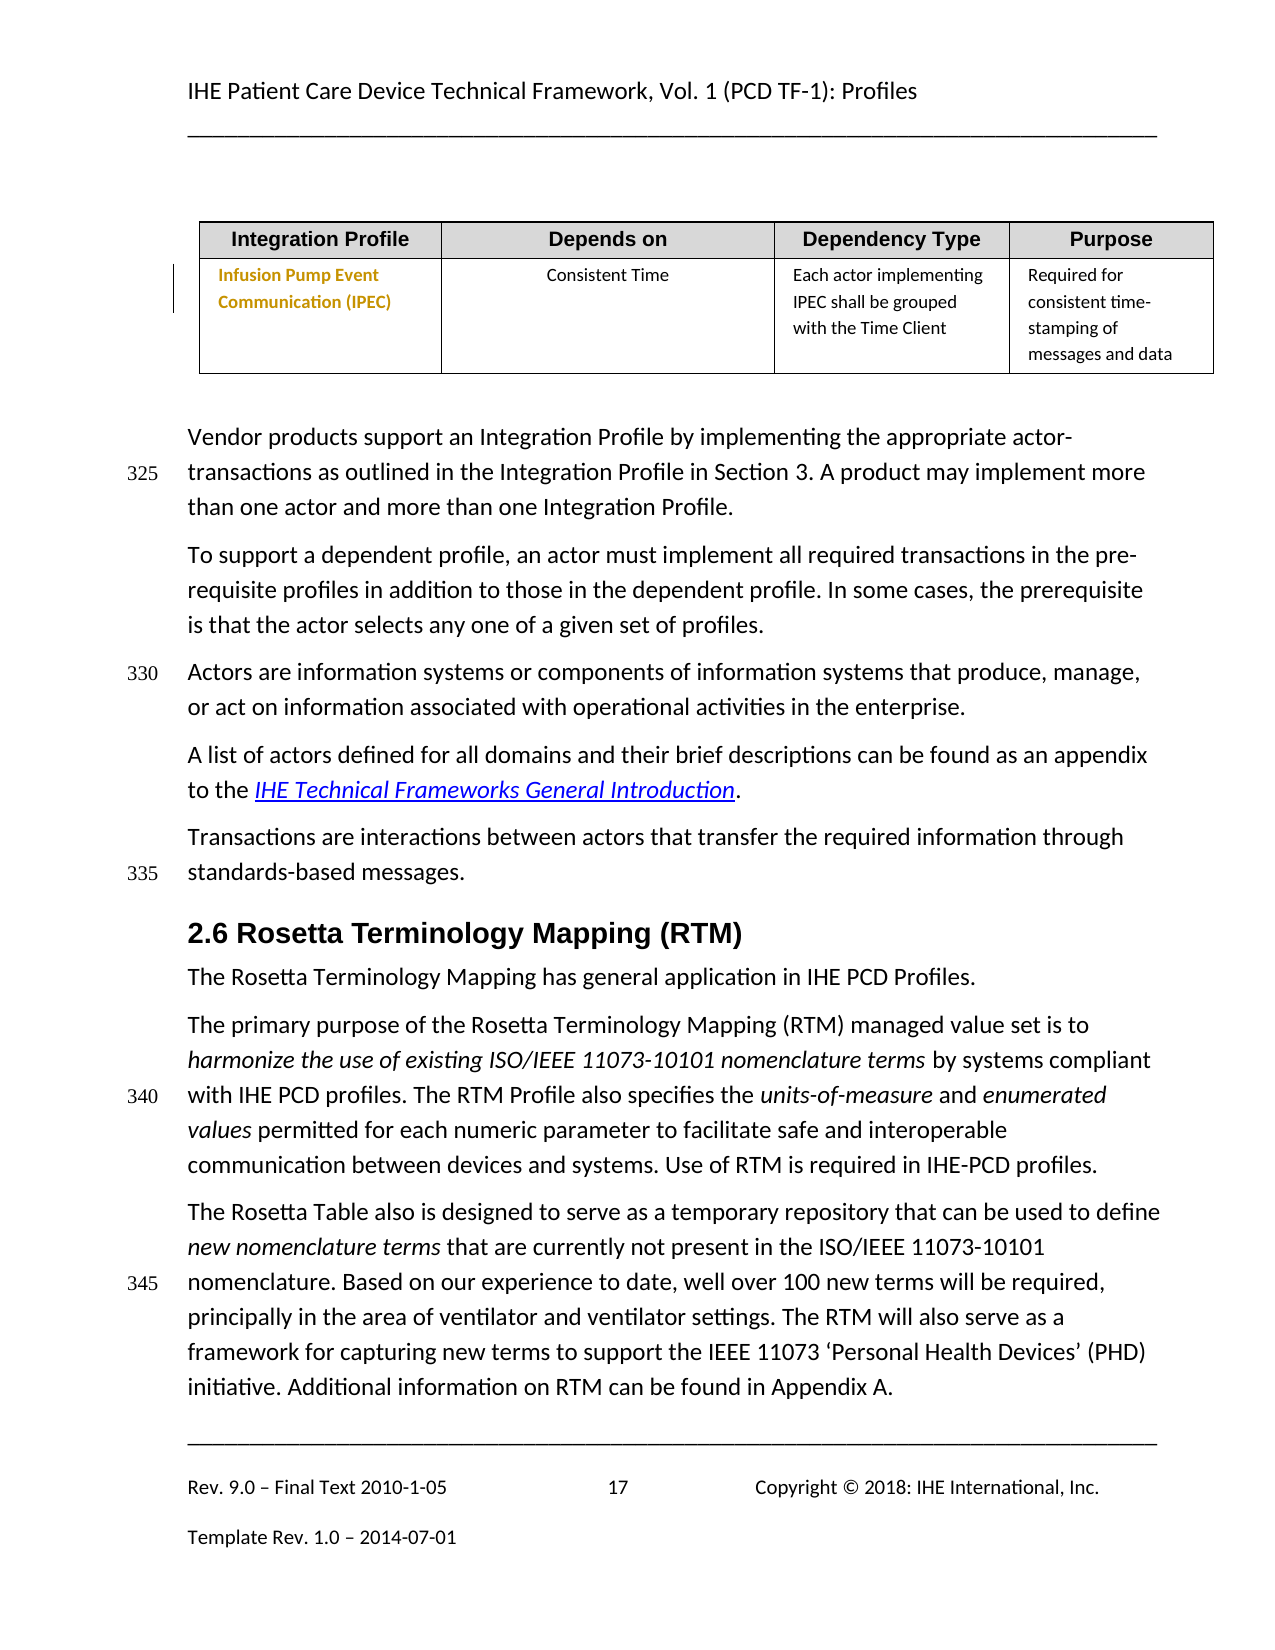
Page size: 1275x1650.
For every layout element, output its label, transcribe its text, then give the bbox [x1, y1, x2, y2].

table_cell Consistent Time [442, 259, 774, 373]
text The primary purpose of the Rosetta Terminology Mapping (RTM) managed value set is to harmonize the use of existing ISO/IEEE 11073-10101 nomenclature terms by systems compliant with IHE PCD profiles. The RTM Profile also specifies the units-of-measure and enumerated values permitted for each numeric parameter to facilitate safe and interoperable communication between devices and systems. Use of RTM is required in IHE-PCD profiles. [187, 1009, 1162, 1179]
text Transactions are interactions between actors that transfer the required information through standards-based messages. [187, 821, 1162, 887]
table_header Depends on [442, 223, 774, 258]
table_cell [1010, 259, 1213, 373]
subtitle Rosetta Terminology Mapping (RTM) [187, 916, 1162, 950]
text Actors are information systems or components of information systems that produce, manage, or act on information associated with operational activities in the enterprise. [187, 656, 1162, 722]
table_header Integration Profile [200, 223, 441, 258]
text Vendor products support an Integration Profile by implementing the appropriate actor-transactions as outlined in the Integration Profile in Section 3. A product may implement more than one actor and more than one Integration Profile. [187, 421, 1162, 522]
text To support a dependent profile, an actor must implement all required transactions in the pre-requisite profiles in addition to those in the dependent profile. In some cases, the prerequisite is that the actor selects any one of a given set of profiles. [187, 539, 1162, 639]
table_header Purpose [1010, 223, 1213, 258]
text A list of actors defined for all domains and their brief descriptions can be found as an appendix to the IHE Technical Frameworks General Introduction. [187, 739, 1162, 804]
table_cell Infusion Pump Event Communication (IPEC) [200, 259, 441, 373]
text The Rosetta Terminology Mapping has general application in IHE PCD Profiles. [187, 961, 1162, 992]
text The Rosetta Table also is designed to serve as a temporary repository that can be used to define new nomenclature terms that are currently not present in the ISO/IEEE 11073-10101 nomenclature. Based on our experience to date, well over 100 new terms will be required, principally in the area of ventilator and ventilator settings. The RTM will also serve as a framework for capturing new terms to support the IEEE 11073 ‘Personal Health Devices’ (PHD) initiative. Additional information on RTM can be found in Appendix A. [187, 1196, 1162, 1402]
table_cell Each actor implementing IPEC shall be grouped with the Time Client [775, 259, 1009, 373]
table_header Dependency Type [775, 223, 1009, 258]
